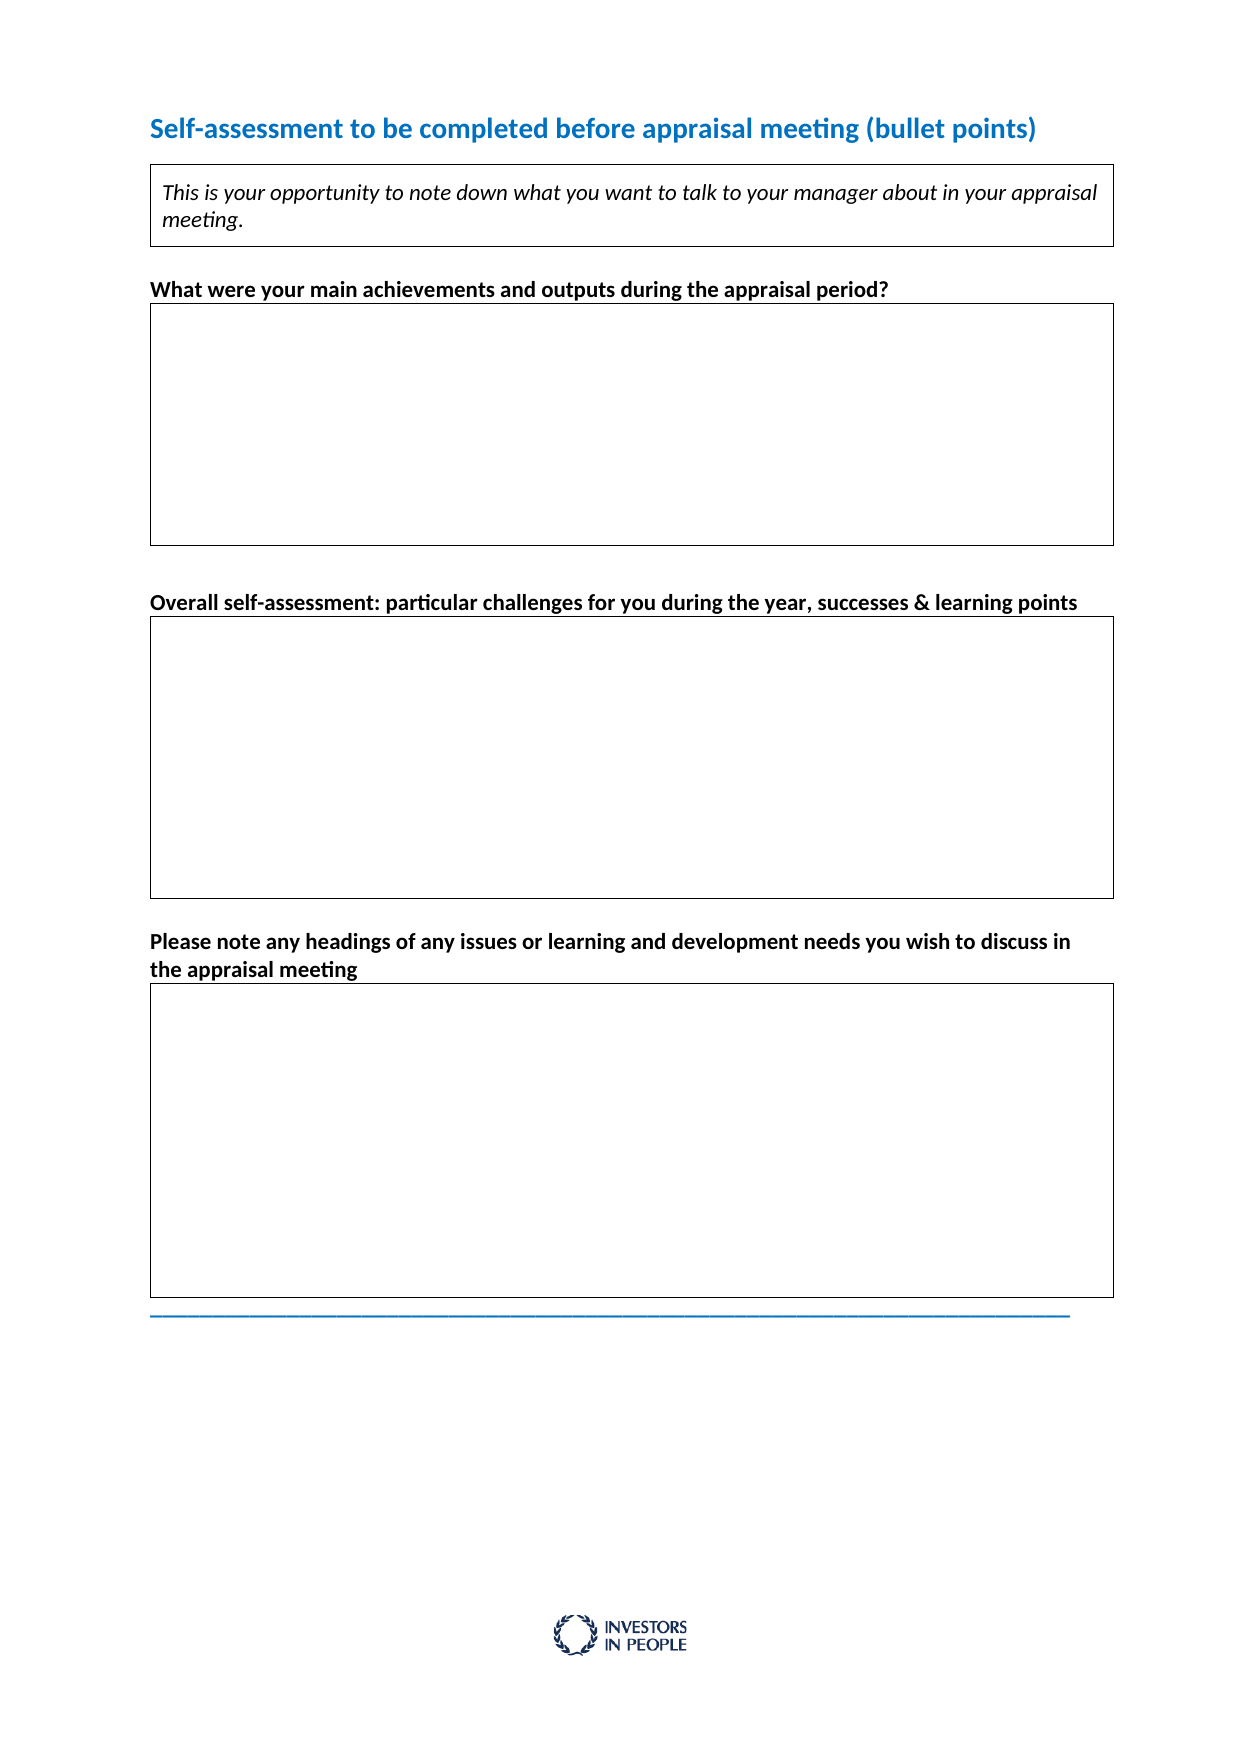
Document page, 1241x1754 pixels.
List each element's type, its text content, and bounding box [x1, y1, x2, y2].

text Overall self-assessment: particular challenges for you during the year, successes & learning points [150, 588, 1090, 616]
table_header [151, 617, 1113, 898]
text Please note any headings of any issues or learning and development needs you wish to discuss in the appraisal meeting [150, 927, 1090, 983]
table_header [151, 984, 1113, 1297]
table_header This is your opportunity to note down what you want to talk to your manager about in your appraisal meeting. [151, 165, 1113, 246]
table_header [151, 304, 1113, 545]
text __________________________________________________________________________ [150, 1298, 1090, 1318]
text Self-assessment to be completed before appraisal meeting (bullet points) [150, 118, 1090, 143]
picture [553, 1615, 687, 1656]
text What were your main achievements and outputs during the appraisal period? [150, 275, 1090, 303]
